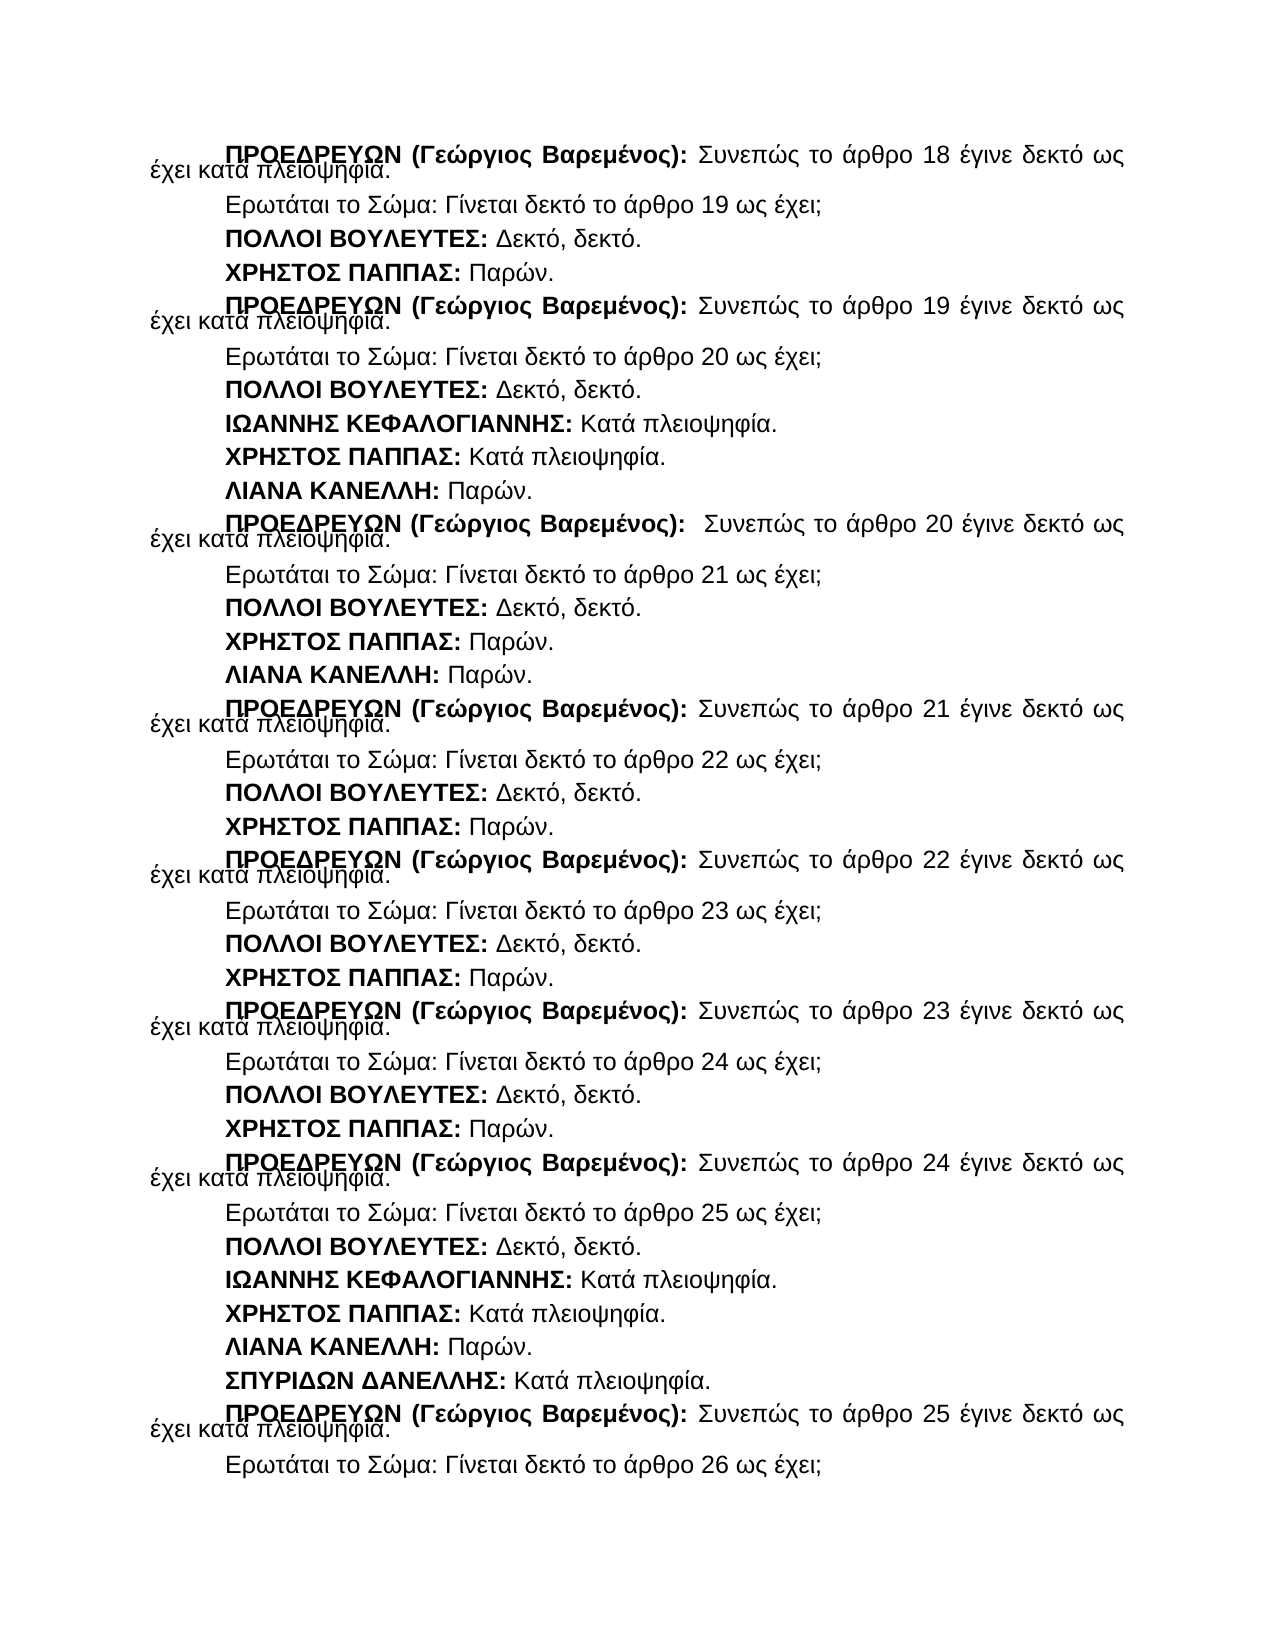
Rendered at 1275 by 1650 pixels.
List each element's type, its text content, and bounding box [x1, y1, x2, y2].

text Ερωτάται το Σώμα: Γίνεται δεκτό το άρθρο 19 ως έχει; [793, 201, 1125, 217]
text ΠΡΟΕΔΡΕΥΩΝ (Γεώργιος Βαρεμένος): Συνεπώς το άρθρο 23 έγινε δεκτό ως έχει κατά πλειοψηφία. [150, 1006, 1125, 1040]
text ΧΡΗΣΤΟΣ ΠΑΠΠΑΣ: Κατά πλειοψηφία. [632, 452, 1125, 469]
text Ερωτάται το Σώμα: Γίνεται δεκτό το άρθρο 20 ως έχει; [793, 352, 1125, 368]
text ΧΡΗΣΤΟΣ ΠΑΠΠΑΣ: Παρών. [505, 268, 1125, 284]
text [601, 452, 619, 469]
text Ερωτάται το Σώμα: Γίνεται δεκτό το άρθρο 26 ως έχει; [406, 1460, 642, 1477]
text ΙΩΑΝΝΗΣ ΚΕΦΑΛΟΓΙΑΝΝΗΣ: Κατά πλειοψηφία. [743, 419, 1125, 436]
text ΠΡΟΕΔΡΕΥΩΝ (Γεώργιος Βαρεμένος): Συνεπώς το άρθρο 20 έγινε δεκτό ως έχει κατά πλειοψηφία. [150, 519, 1125, 553]
text Ερωτάται το Σώμα: Γίνεται δεκτό το άρθρο 22 ως έχει; [150, 754, 1125, 771]
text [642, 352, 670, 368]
text ΛΙΑΝΑ ΚΑΝΕΛΛΗ: Παρών. [483, 486, 1125, 503]
text ΠΟΛΛΟΙ ΒΟΥΛΕΥΤΕΣ: Δεκτό, δεκτό. [150, 788, 1125, 805]
text Ερωτάται το Σώμα: Γίνεται δεκτό το άρθρο 24 ως έχει; [793, 1057, 1125, 1074]
text ΧΡΗΣΤΟΣ ΠΑΠΠΑΣ: Κατά πλειοψηφία. [150, 452, 599, 469]
text Ερωτάται το Σώμα: Γίνεται δεκτό το άρθρο 23 ως έχει; [406, 906, 642, 923]
text Ερωτάται το Σώμα: Γίνεται δεκτό το άρθρο 21 ως έχει; [793, 570, 1125, 587]
text ΠΡΟΕΔΡΕΥΩΝ (Γεώργιος Βαρεμένος): Συνεπώς το άρθρο 19 έγινε δεκτό ως έχει κατά πλειοψηφία. [150, 301, 1125, 335]
text ΧΡΗΣΤΟΣ ΠΑΠΠΑΣ: Παρών. [150, 1124, 505, 1141]
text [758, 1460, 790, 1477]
text ΛΙΑΝΑ ΚΑΝΕΛΛΗ: Παρών. [150, 486, 483, 503]
text ΧΡΗΣΤΟΣ ΠΑΠΠΑΣ: Κατά πλειοψηφία. [150, 1309, 599, 1326]
text Ερωτάται το Σώμα: Γίνεται δεκτό το άρθρο 21 ως έχει; [406, 570, 642, 587]
text ΧΡΗΣΤΟΣ ΠΑΠΠΑΣ: Κατά πλειοψηφία. [632, 1309, 1125, 1326]
text ΣΠΥΡΙΔΩΝ ΔΑΝΕΛΛΗΣ: Κατά πλειοψηφία. [150, 1376, 644, 1393]
text ΧΡΗΣΤΟΣ ΠΑΠΠΑΣ: Παρών. [505, 1124, 1125, 1141]
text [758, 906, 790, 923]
text ΛΙΑΝΑ ΚΑΝΕΛΛΗ: Παρών. [483, 1342, 1125, 1359]
text ΠΟΛΛΟΙ ΒΟΥΛΕΥΤΕΣ: Δεκτό, δεκτό. [150, 234, 1125, 251]
text ΠΟΛΛΟΙ ΒΟΥΛΕΥΤΕΣ: Δεκτό, δεκτό. [150, 1242, 1125, 1258]
text ΠΟΛΛΟΙ ΒΟΥΛΕΥΤΕΣ: Δεκτό, δεκτό. [150, 385, 1125, 402]
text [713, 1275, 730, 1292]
text ΧΡΗΣΤΟΣ ΠΑΠΠΑΣ: Παρών. [505, 637, 1125, 654]
text ΧΡΗΣΤΟΣ ΠΑΠΠΑΣ: Παρών. [505, 973, 1125, 990]
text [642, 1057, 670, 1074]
text ΠΟΛΛΟΙ ΒΟΥΛΕΥΤΕΣ: Δεκτό, δεκτό. [150, 939, 1125, 956]
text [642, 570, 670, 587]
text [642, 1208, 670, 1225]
text ΠΡΟΕΔΡΕΥΩΝ (Γεώργιος Βαρεμένος): Συνεπώς το άρθρο 25 έγινε δεκτό ως έχει κατά πλειοψηφία. [150, 1409, 1125, 1443]
text ΧΡΗΣΤΟΣ ΠΑΠΠΑΣ: Παρών. [150, 637, 505, 654]
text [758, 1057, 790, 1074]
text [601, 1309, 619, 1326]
text Ερωτάται το Σώμα: Γίνεται δεκτό το άρθρο 19 ως έχει; [406, 201, 641, 217]
text ΠΟΛΛΟΙ ΒΟΥΛΕΥΤΕΣ: Δεκτό, δεκτό. [150, 1090, 1125, 1107]
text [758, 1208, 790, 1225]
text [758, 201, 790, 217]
text ΙΩΑΝΝΗΣ ΚΕΦΑΛΟΓΙΑΝΝΗΣ: Κατά πλειοψηφία. [743, 1275, 1125, 1292]
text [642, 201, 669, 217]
text Ερωτάται το Σώμα: Γίνεται δεκτό το άρθρο 23 ως έχει; [793, 906, 1125, 923]
text Ερωτάται το Σώμα: Γίνεται δεκτό το άρθρο 25 ως έχει; [793, 1208, 1125, 1225]
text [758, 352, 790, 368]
text ΛΙΑΝΑ ΚΑΝΕΛΛΗ: Παρών. [150, 671, 482, 687]
text ΧΡΗΣΤΟΣ ΠΑΠΠΑΣ: Παρών. [150, 822, 505, 838]
text ΧΡΗΣΤΟΣ ΠΑΠΠΑΣ: Παρών. [150, 268, 505, 284]
text ΠΡΟΕΔΡΕΥΩΝ (Γεώργιος Βαρεμένος): Συνεπώς το άρθρο 24 έγινε δεκτό ως έχει κατά πλειοψηφία. [150, 1157, 1125, 1191]
text ΛΙΑΝΑ ΚΑΝΕΛΛΗ: Παρών. [483, 671, 1125, 687]
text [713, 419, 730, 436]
text ΙΩΑΝΝΗΣ ΚΕΦΑΛΟΓΙΑΝΝΗΣ: Κατά πλειοψηφία. [150, 419, 711, 436]
text ΧΡΗΣΤΟΣ ΠΑΠΠΑΣ: Παρών. [150, 973, 505, 990]
text ΠΟΛΛΟΙ ΒΟΥΛΕΥΤΕΣ: Δεκτό, δεκτό. [150, 603, 1125, 620]
text ΙΩΑΝΝΗΣ ΚΕΦΑΛΟΓΙΑΝΝΗΣ: Κατά πλειοψηφία. [150, 1275, 711, 1292]
text Ερωτάται το Σώμα: Γίνεται δεκτό το άρθρο 25 ως έχει; [406, 1208, 642, 1225]
text Ερωτάται το Σώμα: Γίνεται δεκτό το άρθρο 26 ως έχει; [793, 1460, 1125, 1477]
text ΠΡΟΕΔΡΕΥΩΝ (Γεώργιος Βαρεμένος): Συνεπώς το άρθρο 22 έγινε δεκτό ως έχει κατά πλειοψηφία. [150, 855, 1125, 889]
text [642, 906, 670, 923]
text Ερωτάται το Σώμα: Γίνεται δεκτό το άρθρο 24 ως έχει; [406, 1057, 642, 1074]
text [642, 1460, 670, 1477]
text ΠΡΟΕΔΡΕΥΩΝ (Γεώργιος Βαρεμένος): Συνεπώς το άρθρο 18 έγινε δεκτό ως έχει κατά πλειοψηφία. [150, 150, 1125, 184]
text Ερωτάται το Σώμα: Γίνεται δεκτό το άρθρο 20 ως έχει; [406, 352, 642, 368]
text ΣΠΥΡΙΔΩΝ ΔΑΝΕΛΛΗΣ: Κατά πλειοψηφία. [677, 1376, 1125, 1393]
text ΧΡΗΣΤΟΣ ΠΑΠΠΑΣ: Παρών. [505, 822, 1125, 838]
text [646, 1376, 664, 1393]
text ΠΡΟΕΔΡΕΥΩΝ (Γεώργιος Βαρεμένος): Συνεπώς το άρθρο 21 έγινε δεκτό ως έχει κατά πλειοψηφία. [150, 704, 1125, 738]
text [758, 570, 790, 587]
text ΛΙΑΝΑ ΚΑΝΕΛΛΗ: Παρών. [150, 1342, 483, 1359]
